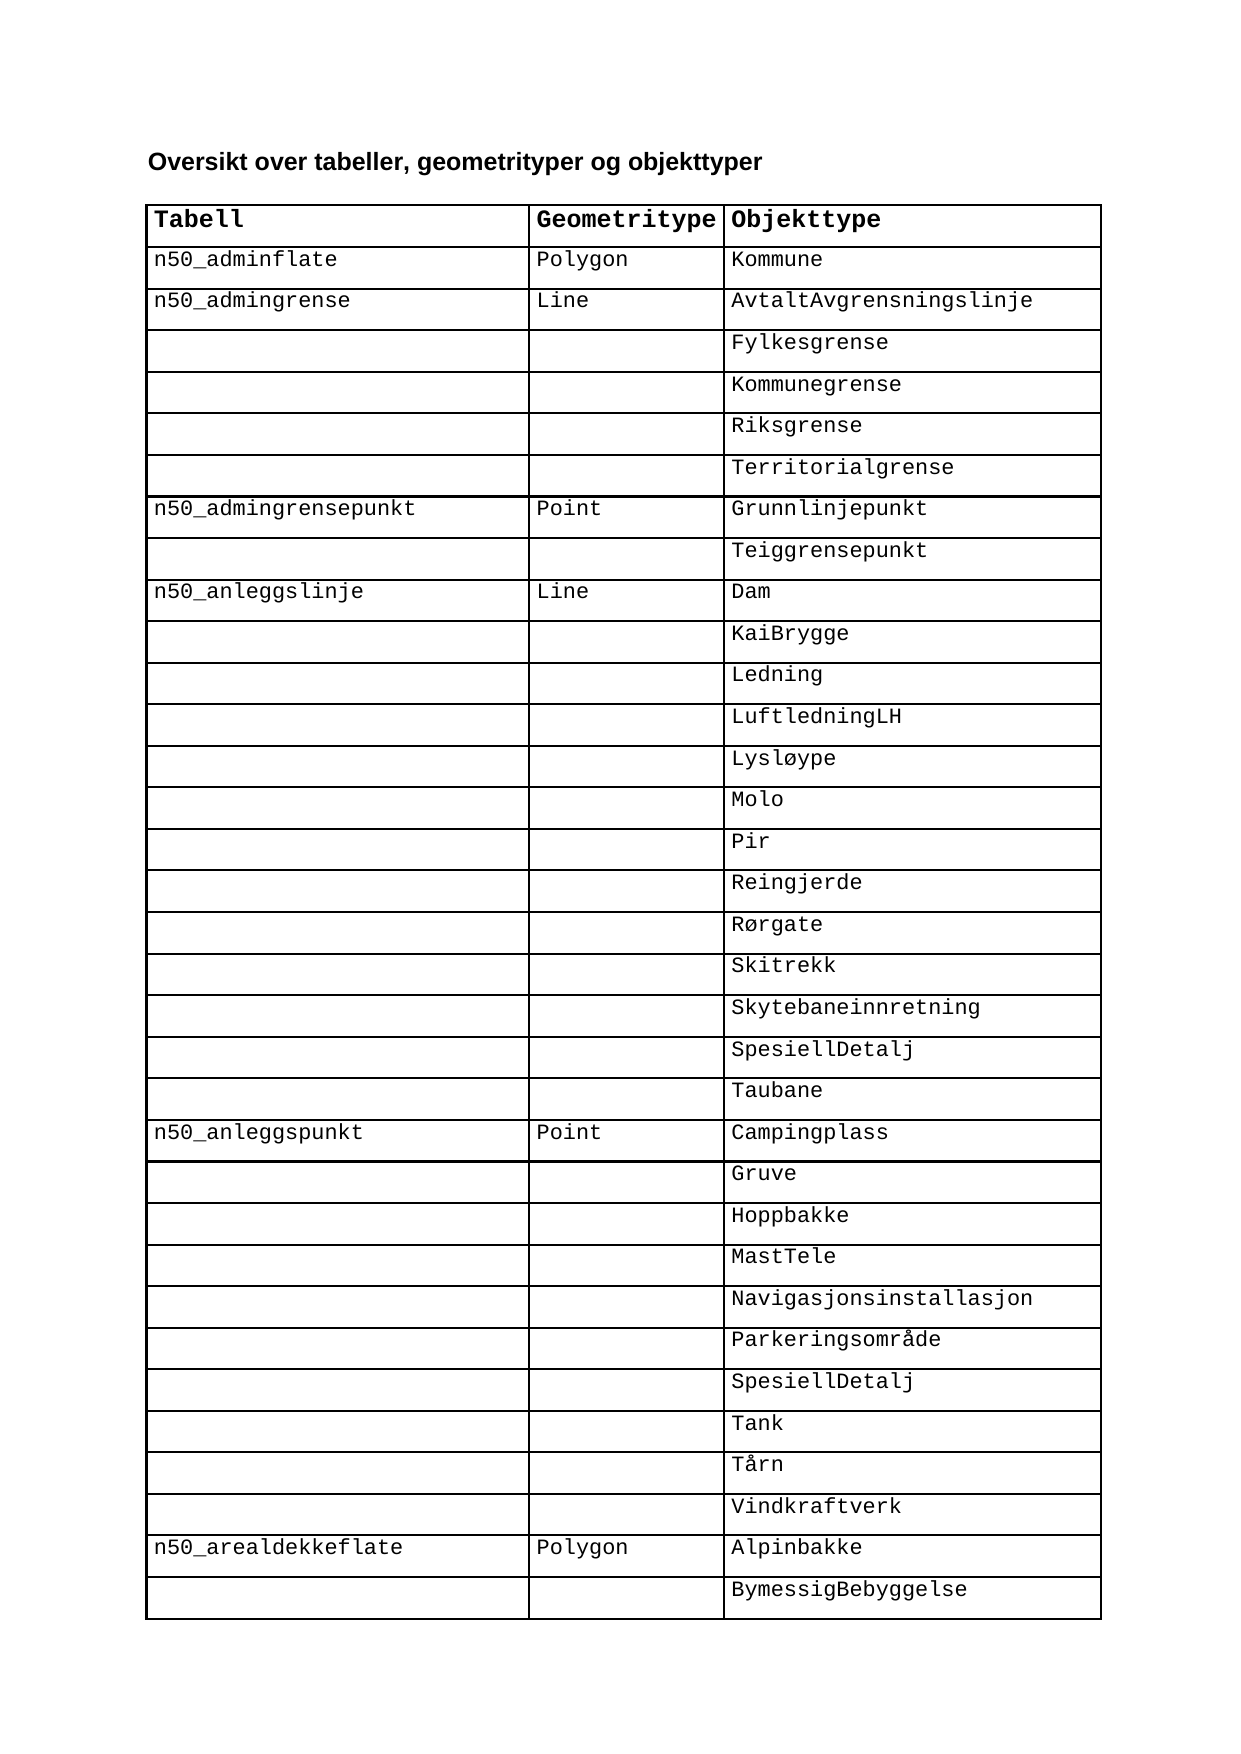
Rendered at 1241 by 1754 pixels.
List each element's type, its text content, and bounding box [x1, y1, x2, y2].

table_cell [148, 1495, 528, 1534]
table_cell [148, 955, 528, 994]
table_cell [530, 871, 723, 911]
table_cell SpesiellDetalj [725, 1370, 1100, 1410]
table_cell Fylkesgrense [725, 331, 1100, 371]
table_cell [148, 1453, 528, 1493]
table_cell Parkeringsområde [725, 1329, 1100, 1368]
table_cell [530, 1453, 723, 1493]
table_cell [148, 1329, 528, 1368]
table_cell [530, 1246, 723, 1285]
table_cell [530, 1079, 723, 1119]
table_cell Kommunegrense [725, 373, 1100, 412]
table_cell [530, 955, 723, 994]
table_cell [148, 830, 528, 869]
table_cell [530, 331, 723, 371]
table_cell Grunnlinjepunkt [725, 498, 1100, 537]
table_cell [148, 1412, 528, 1451]
table_cell [148, 747, 528, 786]
table_cell n50_admingrense [148, 290, 528, 329]
table_cell [148, 996, 528, 1036]
table_cell MastTele [725, 1246, 1100, 1285]
table_cell Line [530, 581, 723, 620]
table_cell Navigasjonsinstallasjon [725, 1287, 1100, 1327]
table_cell Teiggrensepunkt [725, 539, 1100, 578]
table_cell [148, 1038, 528, 1077]
table_cell Polygon [530, 248, 723, 287]
table_header Objekttype [725, 206, 1100, 246]
table_cell [148, 1246, 528, 1285]
table_cell [530, 1038, 723, 1077]
table_cell [530, 1287, 723, 1327]
table_cell Ledning [725, 664, 1100, 703]
table_cell Gruve [725, 1163, 1100, 1202]
table_cell Alpinbakke [725, 1536, 1100, 1576]
table_cell Hoppbakke [725, 1204, 1100, 1243]
table_cell [530, 747, 723, 786]
table_cell [530, 1412, 723, 1451]
table_cell Skitrekk [725, 955, 1100, 994]
table_cell Lysløype [725, 747, 1100, 786]
table_cell [148, 1370, 528, 1410]
table_cell Point [530, 1121, 723, 1160]
table_cell [530, 705, 723, 745]
table_header Geometritype [530, 206, 723, 246]
table_cell Taubane [725, 1079, 1100, 1119]
table_cell n50_admingrensepunkt [148, 498, 528, 537]
table_cell [530, 456, 723, 495]
table_cell [148, 331, 528, 371]
table_cell SpesiellDetalj [725, 1038, 1100, 1077]
table_cell [530, 913, 723, 952]
text Oversikt over tabeller, geometrityper og objekttyper [148, 147, 1092, 176]
table_cell Skytebaneinnretning [725, 996, 1100, 1036]
table_cell [530, 1163, 723, 1202]
table_cell [148, 539, 528, 578]
table_cell Line [530, 290, 723, 329]
table_cell [148, 373, 528, 412]
table_cell [148, 1204, 528, 1243]
table_cell [530, 1578, 723, 1617]
table_header Tabell [148, 206, 528, 246]
table_cell Point [530, 498, 723, 537]
table_cell [530, 373, 723, 412]
table_cell Pir [725, 830, 1100, 869]
table_cell Vindkraftverk [725, 1495, 1100, 1534]
table_cell [148, 664, 528, 703]
table_cell Territorialgrense [725, 456, 1100, 495]
table_cell Rørgate [725, 913, 1100, 952]
table_cell [530, 664, 723, 703]
table_cell Riksgrense [725, 414, 1100, 454]
table_cell KaiBrygge [725, 622, 1100, 662]
table_cell [148, 1287, 528, 1327]
table_cell n50_arealdekkeflate [148, 1536, 528, 1576]
table_cell BymessigBebyggelse [725, 1578, 1100, 1617]
table_cell [530, 539, 723, 578]
table_cell Dam [725, 581, 1100, 620]
table_cell Molo [725, 788, 1100, 828]
table_cell Kommune [725, 248, 1100, 287]
table_cell [148, 871, 528, 911]
table_cell [530, 622, 723, 662]
table_cell [530, 1495, 723, 1534]
table_cell AvtaltAvgrensningslinje [725, 290, 1100, 329]
table_cell [148, 1578, 528, 1617]
table_cell [530, 1204, 723, 1243]
table_cell n50_adminflate [148, 248, 528, 287]
table_cell [530, 1329, 723, 1368]
table_cell [530, 788, 723, 828]
table_cell [530, 996, 723, 1036]
table_cell n50_anleggslinje [148, 581, 528, 620]
table_cell [148, 1163, 528, 1202]
table_cell [530, 830, 723, 869]
table_cell [148, 705, 528, 745]
table_cell [148, 456, 528, 495]
table_cell n50_anleggspunkt [148, 1121, 528, 1160]
table_cell Tank [725, 1412, 1100, 1451]
table_cell [148, 913, 528, 952]
table_cell [530, 1370, 723, 1410]
table_cell [148, 414, 528, 454]
table_cell Tårn [725, 1453, 1100, 1493]
table_cell [148, 1079, 528, 1119]
table_cell Reingjerde [725, 871, 1100, 911]
table_cell [148, 788, 528, 828]
table_cell Polygon [530, 1536, 723, 1576]
table_cell [530, 414, 723, 454]
table_cell LuftledningLH [725, 705, 1100, 745]
table_cell [148, 622, 528, 662]
table_cell Campingplass [725, 1121, 1100, 1160]
